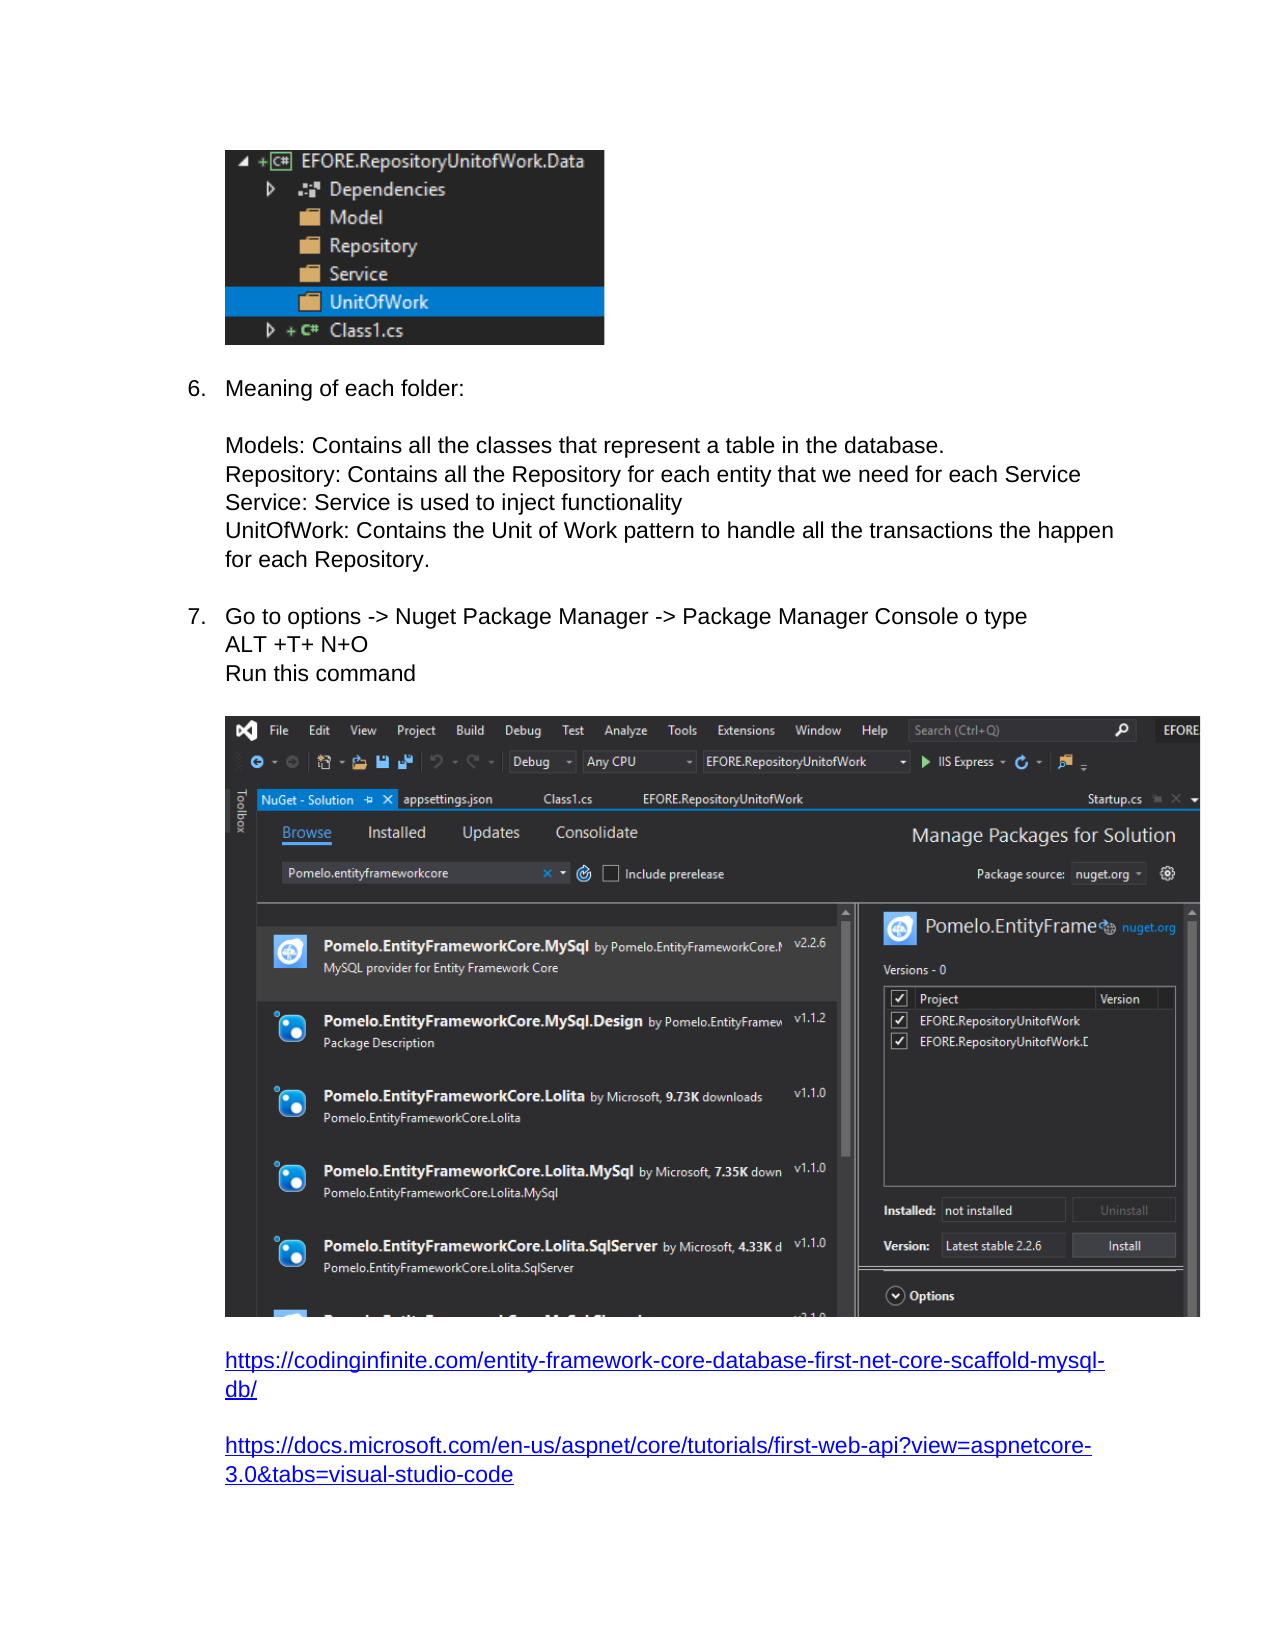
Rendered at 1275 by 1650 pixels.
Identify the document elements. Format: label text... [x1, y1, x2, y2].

list Service: Service is used to inject functionality [225, 489, 1125, 515]
picture [225, 716, 1200, 1317]
list UnitOfWork: Contains the Unit of Work pattern to handle all the transactions the happen for each Repository. [225, 517, 1125, 572]
list Meaning of each folder: [187, 375, 1125, 402]
list ALT +T+ N+O [225, 631, 1125, 658]
picture [225, 150, 605, 345]
list Models: Contains all the classes that represent a table in the database. [225, 432, 1125, 458]
list https://codinginfinite.com/entity-framework-core-database-first-net-core-scaffold-mysql-db/ [225, 1347, 1125, 1402]
list Go to options -> Nuget Package Manager -> Package Manager Console o type [187, 603, 1125, 629]
list Run this command [225, 660, 1125, 686]
list https://docs.microsoft.com/en-us/aspnet/core/tutorials/first-web-api?view=aspnetcore-3.0&tabs=visual-studio-code [225, 1432, 1125, 1487]
list Repository: Contains all the Repository for each entity that we need for each Service [225, 461, 1125, 487]
